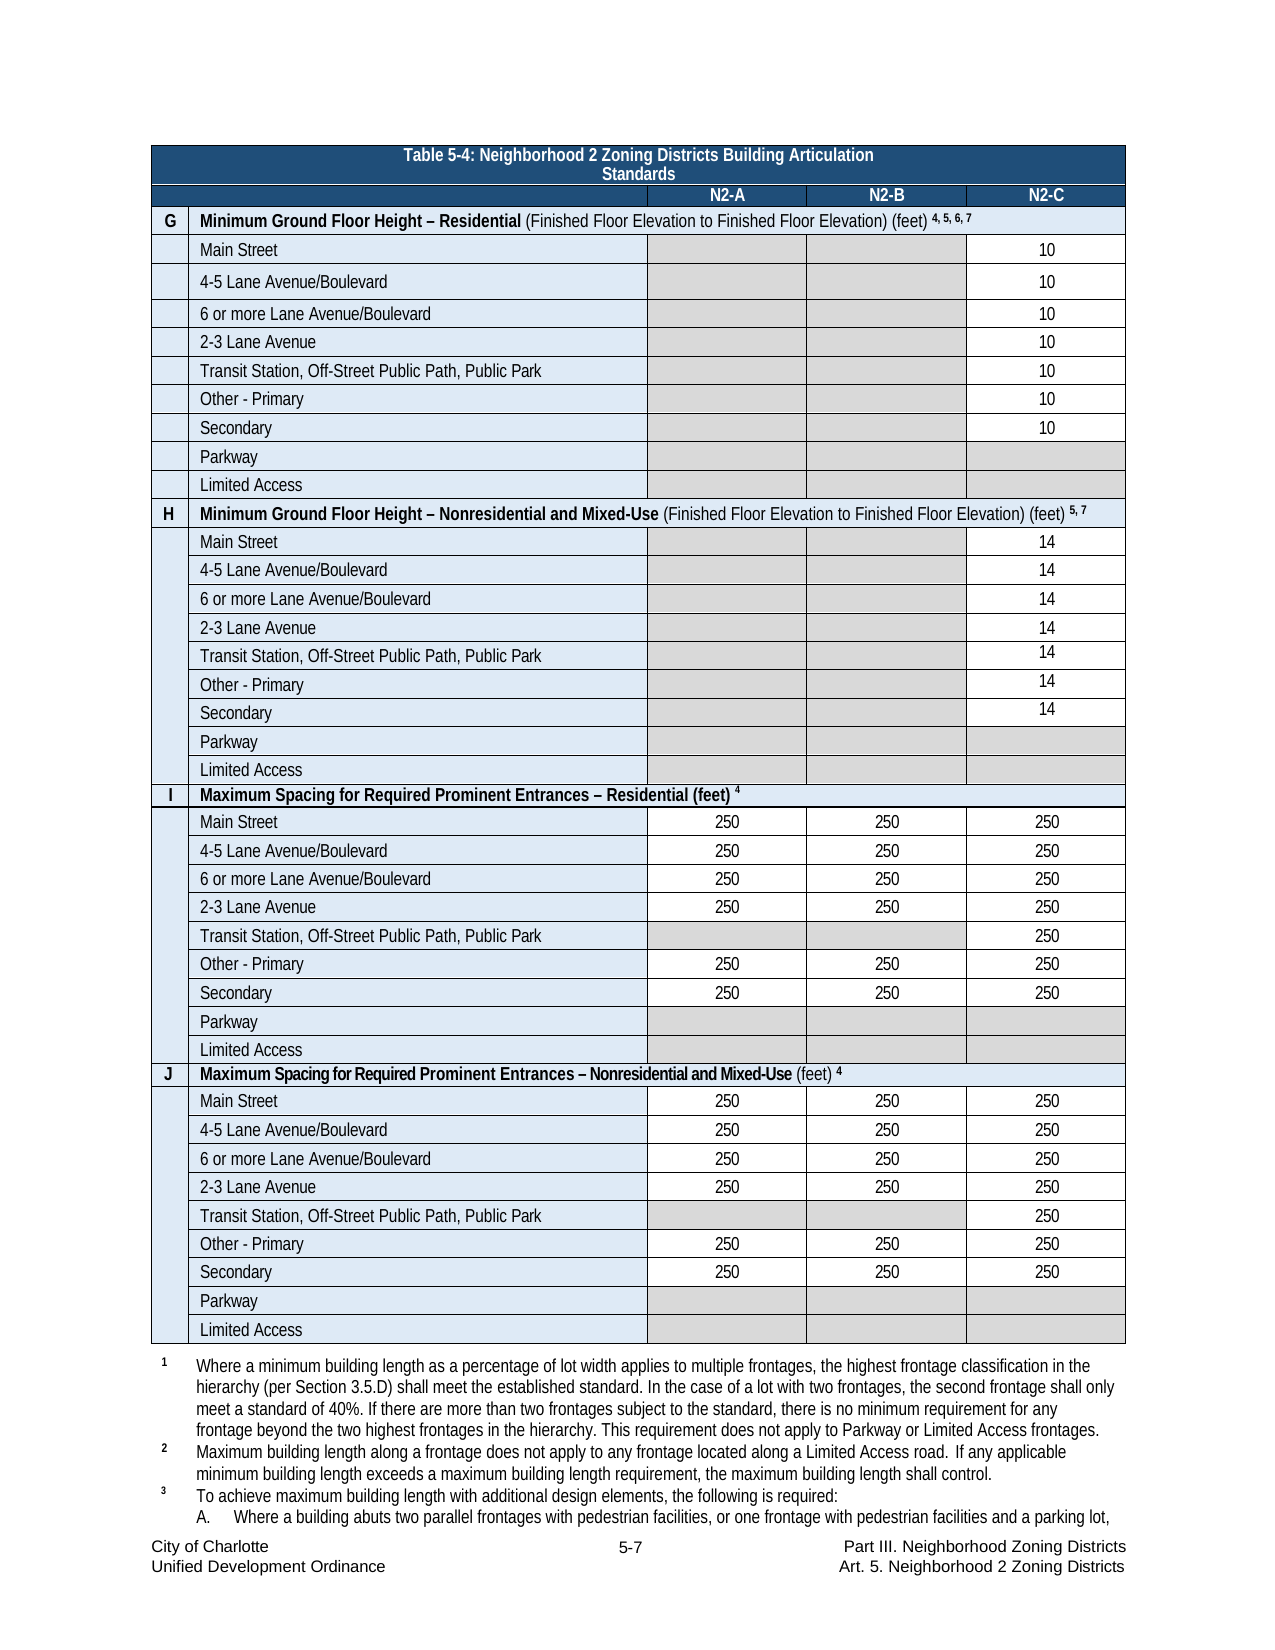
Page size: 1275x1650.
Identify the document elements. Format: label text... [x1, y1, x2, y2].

table_cell Secondary [189, 699, 647, 726]
table_cell 10 [967, 264, 1125, 299]
table_cell Transit Station, Off-Street Public Path, Public Park [189, 1201, 647, 1229]
table_cell 14 [967, 528, 1125, 555]
table_cell Maximum Spacing for Required Prominent Entrances – Residential (feet) 4 [189, 785, 1125, 806]
table_cell [807, 1287, 966, 1314]
table_cell Parkway [189, 1007, 647, 1035]
table_cell 250 [648, 1116, 806, 1143]
table_cell 250 [648, 1230, 806, 1257]
table_cell [807, 264, 966, 299]
table_cell 250 [648, 979, 806, 1006]
table_cell [152, 235, 188, 263]
table_cell 2-3 Lane Avenue [189, 1173, 647, 1200]
table_cell [648, 385, 806, 412]
table_cell 2-3 Lane Avenue [189, 614, 647, 641]
table_cell [648, 756, 806, 783]
table_cell [807, 1036, 966, 1063]
table_cell [807, 670, 966, 698]
table_cell 250 [648, 1258, 806, 1286]
table_cell 6 or more Lane Avenue/Boulevard [189, 865, 647, 892]
table_cell Main Street [189, 235, 647, 263]
table_cell 250 [967, 1230, 1125, 1257]
table_cell [152, 528, 188, 783]
table_cell [807, 922, 966, 949]
table_cell [967, 1036, 1125, 1063]
table_cell 250 [807, 1087, 966, 1114]
table_cell [807, 471, 966, 498]
text 2 Maximum building length along a frontage does not apply to any frontage located along a Limited Access road. If any applicable minimum building length exceeds a maximum building length requirement, the maximum building length shall control. [161, 1441, 1124, 1484]
table_cell 250 [807, 1258, 966, 1286]
table_cell 250 [807, 1230, 966, 1257]
table_cell Minimum Ground Floor Height – Residential (Finished Floor Elevation to Finished Floor Elevation) (feet) 4, 5, 6, 7 [189, 207, 1125, 234]
table_cell 14 [967, 642, 1125, 669]
table_cell [152, 186, 647, 206]
table_cell 250 [967, 1144, 1125, 1172]
table_cell Other - Primary [189, 385, 647, 412]
table_cell 6 or more Lane Avenue/Boulevard [189, 300, 647, 327]
table_cell [967, 1315, 1125, 1343]
table_cell 250 [807, 1144, 966, 1172]
table_cell Limited Access [189, 1036, 647, 1063]
table_cell 4-5 Lane Avenue/Boulevard [189, 836, 647, 864]
table_cell [648, 235, 806, 263]
table_cell Main Street [189, 1087, 647, 1114]
table_cell 2-3 Lane Avenue [189, 893, 647, 921]
table_cell 14 [967, 556, 1125, 583]
table_cell 4-5 Lane Avenue/Boulevard [189, 1116, 647, 1143]
table_cell I [152, 785, 188, 806]
table_cell Parkway [189, 442, 647, 470]
table_cell 250 [967, 808, 1125, 835]
table_cell [807, 642, 966, 669]
table_cell [807, 357, 966, 384]
table_cell Limited Access [189, 756, 647, 783]
table_cell 14 [967, 585, 1125, 612]
table_cell [648, 614, 806, 641]
table_cell 250 [648, 865, 806, 892]
table_cell [807, 442, 966, 470]
table_cell 250 [967, 1116, 1125, 1143]
table_cell 250 [967, 922, 1125, 949]
table_cell H [152, 499, 188, 527]
table_cell 250 [648, 1144, 806, 1172]
table_cell [152, 385, 188, 412]
table_cell 250 [807, 836, 966, 864]
table_cell [807, 328, 966, 356]
table_cell N2-B [807, 186, 966, 206]
table_cell [648, 471, 806, 498]
table_cell [807, 727, 966, 754]
table_cell 4-5 Lane Avenue/Boulevard [189, 556, 647, 583]
table_cell [152, 442, 188, 470]
table_cell [648, 300, 806, 327]
table_cell 250 [807, 950, 966, 977]
table_cell [967, 471, 1125, 498]
table_cell [648, 1315, 806, 1343]
table_cell Parkway [189, 727, 647, 754]
table_cell 6 or more Lane Avenue/Boulevard [189, 585, 647, 612]
table_cell 250 [648, 808, 806, 835]
table_cell [152, 328, 188, 356]
table_cell [152, 414, 188, 441]
table_cell Transit Station, Off-Street Public Path, Public Park [189, 922, 647, 949]
table_cell Maximum Spacing for Required Prominent Entrances – Nonresidential and Mixed-Use (feet) 4 [189, 1064, 1125, 1086]
table_cell 250 [967, 950, 1125, 977]
table_cell Limited Access [189, 1315, 647, 1343]
table_cell Transit Station, Off-Street Public Path, Public Park [189, 357, 647, 384]
table_cell 10 [967, 328, 1125, 356]
table_cell [807, 756, 966, 783]
table_cell 250 [967, 1173, 1125, 1200]
table_cell 250 [648, 893, 806, 921]
table_cell 250 [967, 836, 1125, 864]
table_cell 250 [967, 1087, 1125, 1114]
table_cell Main Street [189, 808, 647, 835]
table_cell [807, 1315, 966, 1343]
table_cell [648, 414, 806, 441]
table_cell 250 [807, 893, 966, 921]
table_cell N2-C [967, 186, 1125, 206]
text 3 To achieve maximum building length with additional design elements, the following is required: [161, 1484, 1175, 1506]
table_cell 2-3 Lane Avenue [189, 328, 647, 356]
table_cell Secondary [189, 979, 647, 1006]
table_cell [648, 528, 806, 555]
table_cell [152, 357, 188, 384]
table_cell [648, 585, 806, 612]
table_cell [648, 1036, 806, 1063]
table_cell [648, 264, 806, 299]
table_cell [807, 300, 966, 327]
table_cell Main Street [189, 528, 647, 555]
table_cell 10 [967, 235, 1125, 263]
table_cell [648, 1287, 806, 1314]
table_cell [648, 642, 806, 669]
table_cell [152, 264, 188, 299]
table_cell Minimum Ground Floor Height – Nonresidential and Mixed-Use (Finished Floor Elevation to Finished Floor Elevation) (feet) 5, 7 [189, 499, 1125, 527]
table_header Table 5-4: Neighborhood 2 Zoning Districts Building Articulation Standards [152, 146, 1125, 184]
table_cell 250 [967, 893, 1125, 921]
table_cell [807, 528, 966, 555]
table_cell [152, 300, 188, 327]
table_cell G [152, 207, 188, 234]
table_cell [967, 756, 1125, 783]
table_cell 250 [807, 1116, 966, 1143]
table_cell [152, 808, 188, 1063]
table_cell [152, 471, 188, 498]
table_cell [967, 1007, 1125, 1035]
table_cell 250 [648, 1173, 806, 1200]
table_cell [807, 614, 966, 641]
table_cell [807, 235, 966, 263]
table_cell Other - Primary [189, 950, 647, 977]
table_cell Secondary [189, 414, 647, 441]
table_cell [648, 357, 806, 384]
table_cell 250 [807, 865, 966, 892]
table_cell 250 [807, 979, 966, 1006]
table_cell Other - Primary [189, 670, 647, 698]
table_cell 10 [967, 300, 1125, 327]
table_cell [807, 1007, 966, 1035]
table_cell 10 [967, 414, 1125, 441]
table_cell [807, 1201, 966, 1229]
table_cell [807, 556, 966, 583]
table_cell 250 [967, 1258, 1125, 1286]
text 1 Where a minimum building length as a percentage of lot width applies to multiple frontages, the highest frontage classification in the hierarchy (per Section 3.5.D) shall meet the established standard. In the case of a lot with two frontages, the second frontage shall only meet a standard of 40%. If there are more than two frontages subject to the standard, there is no minimum requirement for any frontage beyond the two highest frontages in the hierarchy. This requirement does not apply to Parkway or Limited Access frontages. [161, 1354, 1118, 1441]
table_cell 14 [967, 699, 1125, 726]
table_cell Parkway [189, 1287, 647, 1314]
table_cell 10 [967, 357, 1125, 384]
table_cell 250 [967, 1201, 1125, 1229]
table_cell 250 [648, 1087, 806, 1114]
table_cell Secondary [189, 1258, 647, 1286]
table_cell Limited Access [189, 471, 647, 498]
table_cell 250 [967, 865, 1125, 892]
table_cell [967, 1287, 1125, 1314]
table_cell [648, 1007, 806, 1035]
table_cell 250 [648, 950, 806, 977]
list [196, 1506, 1121, 1528]
table_cell 250 [807, 1173, 966, 1200]
table_cell [648, 922, 806, 949]
table_cell J [152, 1064, 188, 1086]
table_cell 6 or more Lane Avenue/Boulevard [189, 1144, 647, 1172]
table_cell [807, 585, 966, 612]
table_cell [152, 1087, 188, 1343]
table_cell [807, 385, 966, 412]
table_cell [648, 328, 806, 356]
table_cell 10 [967, 385, 1125, 412]
table_cell 250 [967, 979, 1125, 1006]
table_cell 14 [967, 614, 1125, 641]
table_cell 4-5 Lane Avenue/Boulevard [189, 264, 647, 299]
table_cell [807, 699, 966, 726]
table_cell [648, 1201, 806, 1229]
table_cell 250 [807, 808, 966, 835]
table_cell Transit Station, Off-Street Public Path, Public Park [189, 642, 647, 669]
table_cell [648, 699, 806, 726]
table_cell [648, 670, 806, 698]
table_cell [807, 414, 966, 441]
table_cell N2-A [648, 186, 806, 206]
table_cell [967, 727, 1125, 754]
table_cell 14 [967, 670, 1125, 698]
table_cell [648, 442, 806, 470]
table_cell [648, 556, 806, 583]
table_cell 250 [648, 836, 806, 864]
table_cell [967, 442, 1125, 470]
table_cell Other - Primary [189, 1230, 647, 1257]
table_cell [648, 727, 806, 754]
